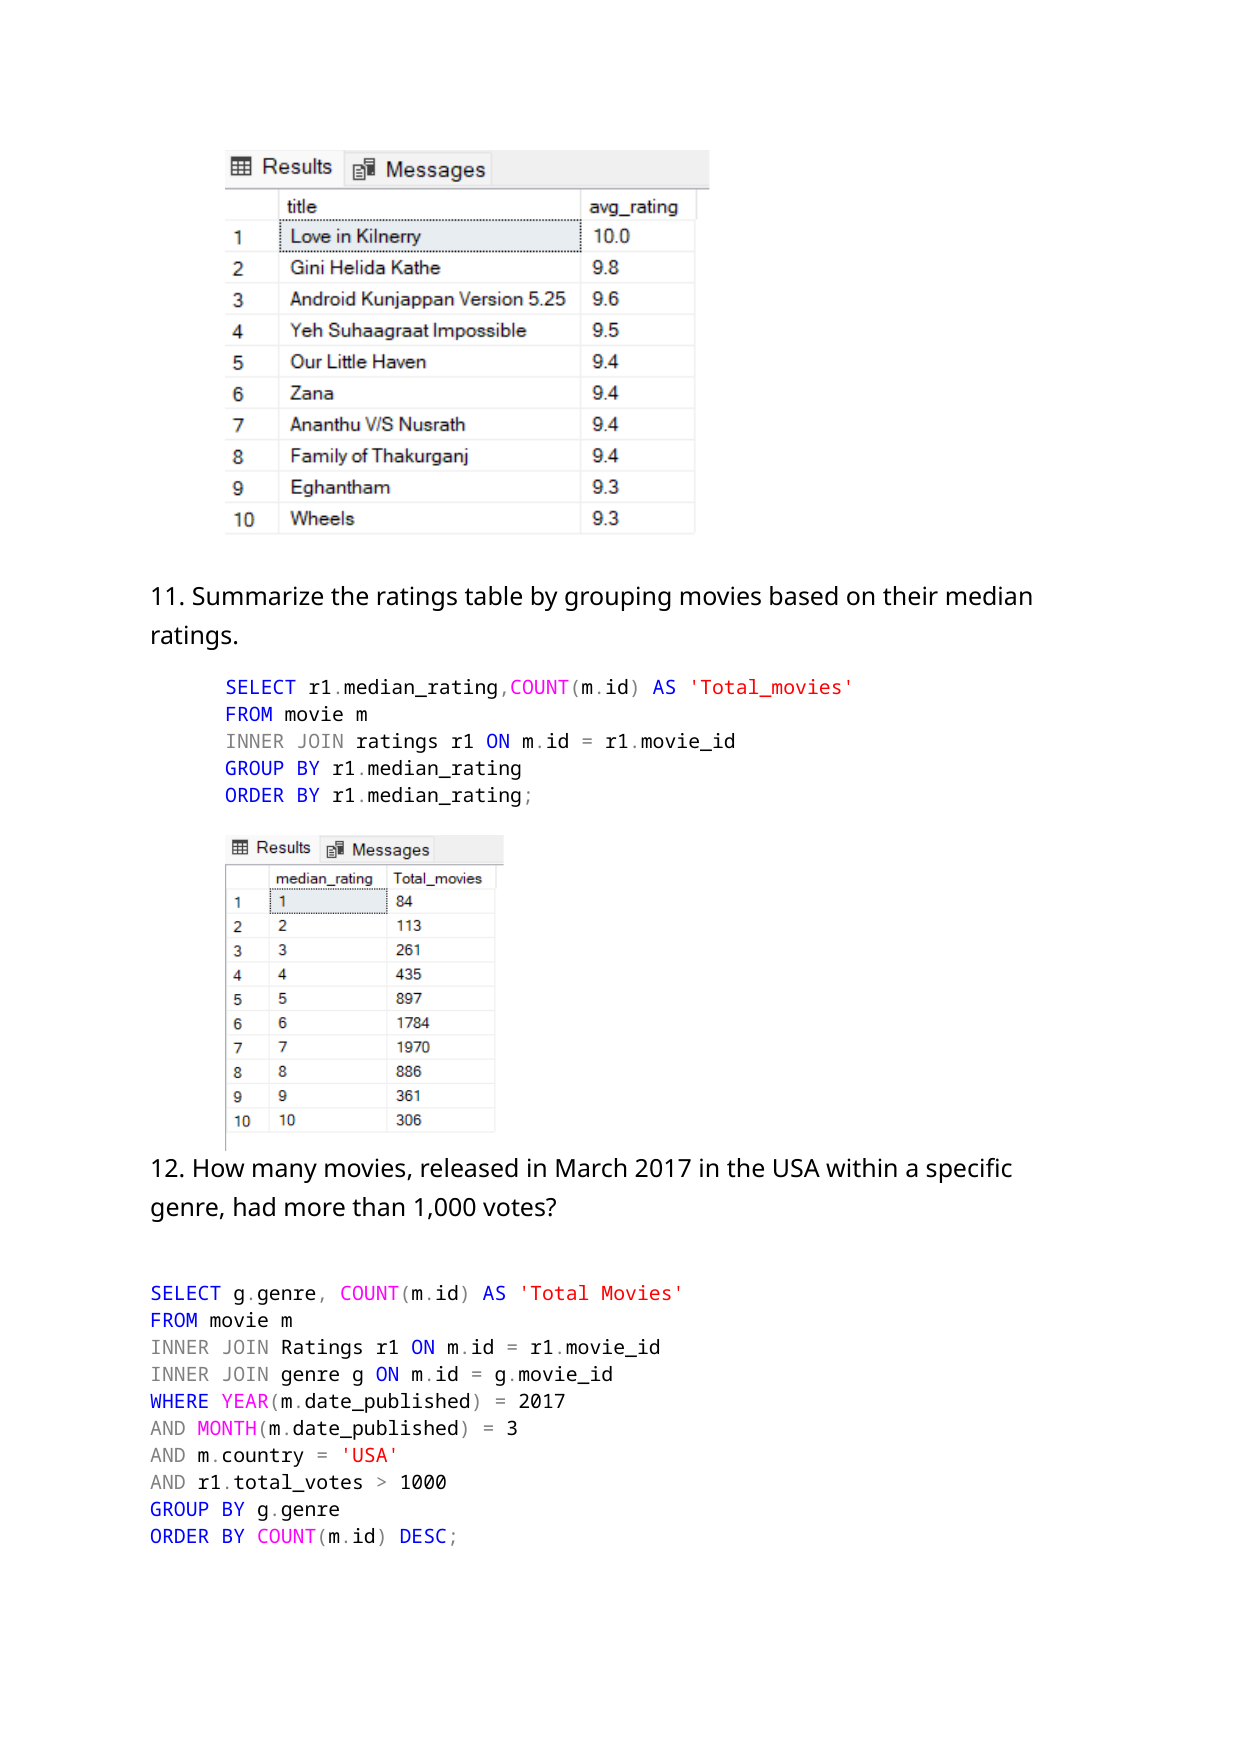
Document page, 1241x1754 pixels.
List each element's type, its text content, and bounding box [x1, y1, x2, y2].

text INNER JOIN genre g ON m.id = g.movie_id [150, 1361, 1090, 1387]
picture [225, 150, 710, 552]
text FROM movie m [150, 1307, 1090, 1333]
text SELECT r1.median_rating,COUNT(m.id) AS 'Total_movies' [150, 674, 1090, 701]
text INNER JOIN Ratings r1 ON m.id = r1.movie_id [150, 1333, 1090, 1361]
text INNER JOIN ratings r1 ON m.id = r1.movie_id [150, 728, 1090, 754]
picture [225, 835, 504, 1151]
text 12. How many movies, released in March 2017 in the USA within a specific genre, had more than 1,000 votes? [150, 1151, 1090, 1224]
text ORDER BY r1.median_rating; [150, 782, 1090, 808]
text 11. Summarize the ratings table by grouping movies based on their median ratings. [150, 579, 1090, 652]
text AND m.country = 'USA' [150, 1441, 1090, 1468]
text AND r1.total_votes > 1000 [150, 1468, 1090, 1495]
text ORDER BY COUNT(m.id) DESC; [150, 1522, 1090, 1549]
text WHERE YEAR(m.date_published) = 2017 [150, 1387, 1090, 1414]
text FROM movie m [150, 701, 1090, 728]
text AND MONTH(m.date_published) = 3 [150, 1414, 1090, 1441]
text SELECT g.genre, COUNT(m.id) AS 'Total Movies' [150, 1279, 1090, 1307]
text GROUP BY r1.median_rating [150, 754, 1090, 782]
text GROUP BY g.genre [150, 1495, 1090, 1522]
